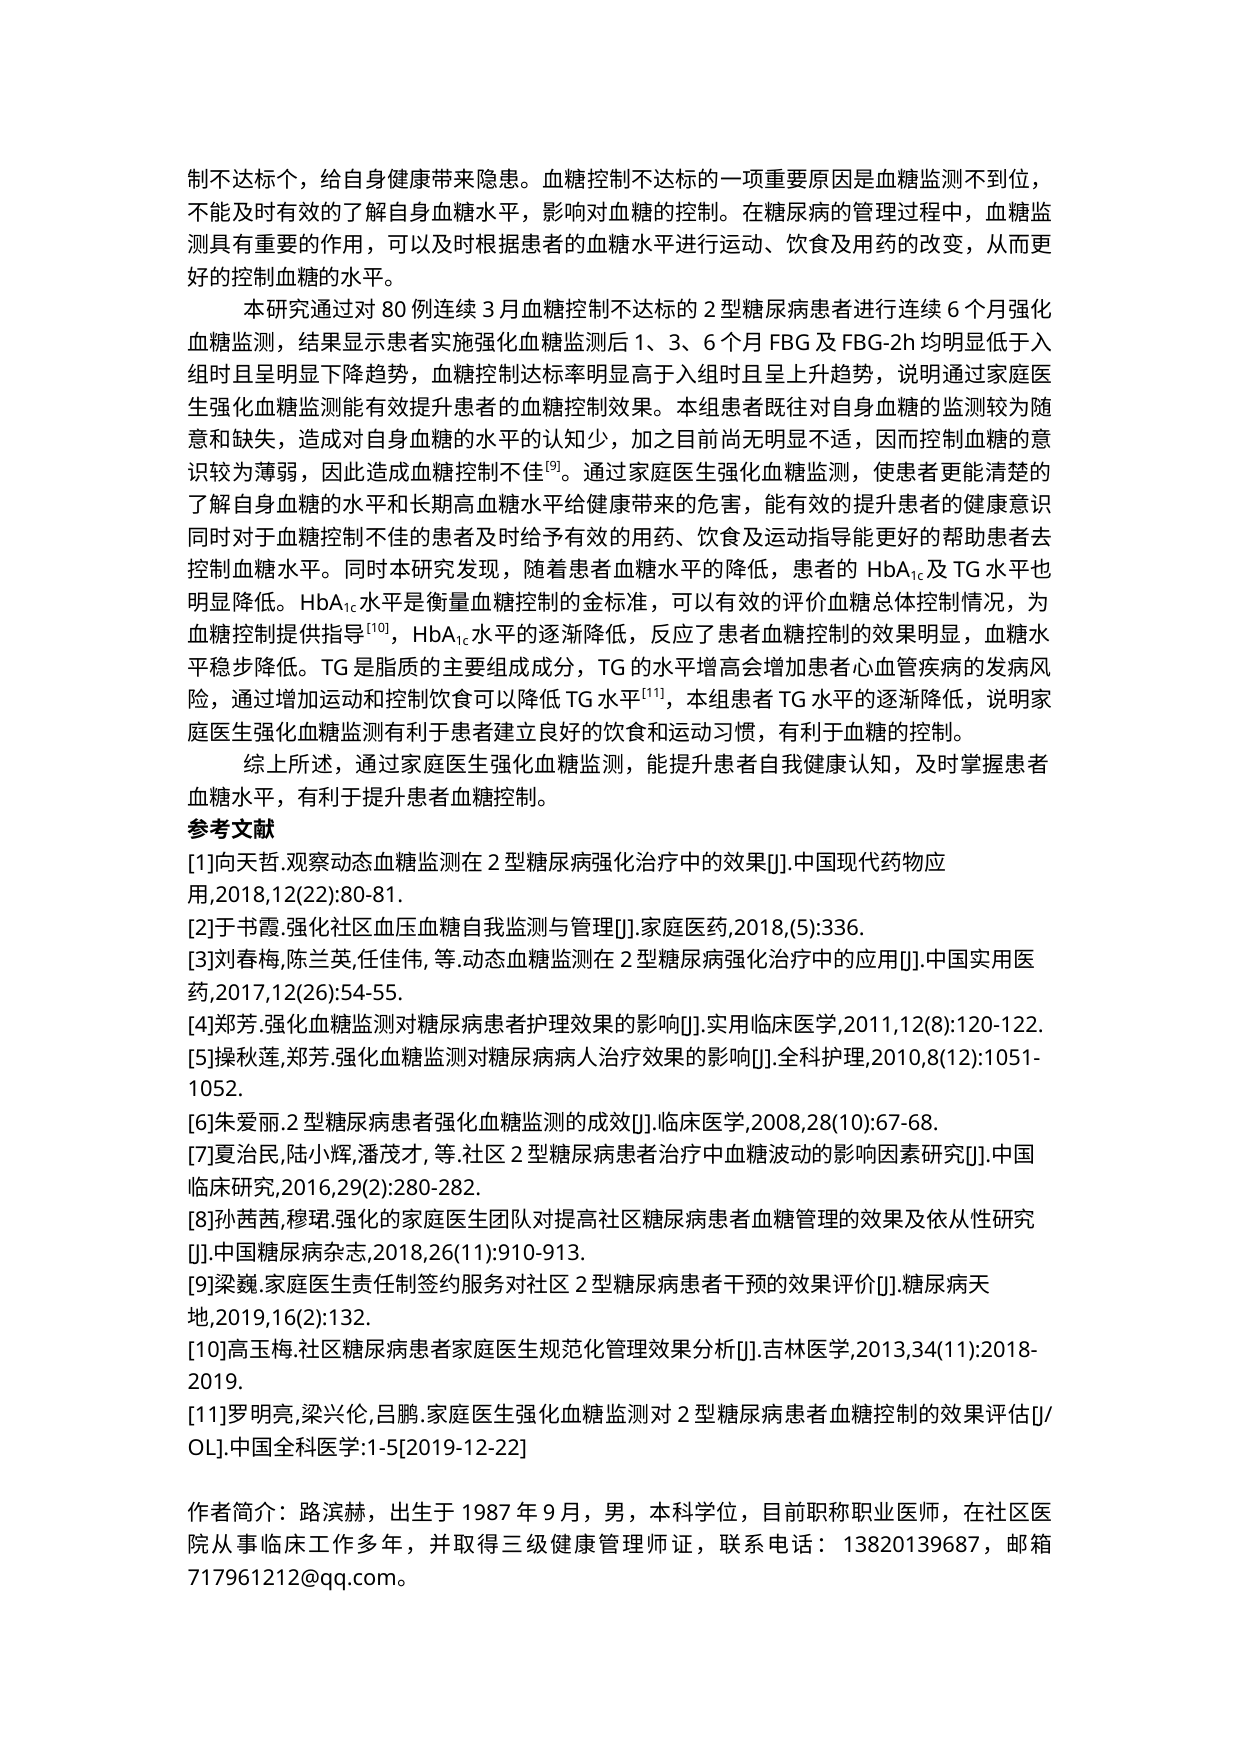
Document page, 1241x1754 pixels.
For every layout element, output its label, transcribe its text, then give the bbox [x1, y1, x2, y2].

text 本研究通过对80例连续3月血糖控制不达标的2型糖尿病患者进行连续6个月强化血糖监测，结果显示患者实施强化血糖监测后1、3、6个月FBG及FBG-2h均明显低于入组时且呈明显下降趋势，血糖控制达标率明显高于入组时且呈上升趋势，说明通过家庭医生强化血糖监测能有效提升患者的血糖控制效果。本组患者既往对自身血糖的监测较为随意和缺失，造成对自身血糖的水平的认知少，加之目前尚无明显不适，因而控制血糖的意识较为薄弱，因此造成血糖控制不佳[9]。通过家庭医生强化血糖监测，使患者更能清楚的了解自身血糖的水平和长期高血糖水平给健康带来的危害，能有效的提升患者的健康意识，同时对于血糖控制不佳的患者及时给予有效的用药、饮食及运动指导能更好的帮助患者去控制血糖水平。同时本研究发现，随着患者血糖水平的降低，患者的HbA1c及TG水平也明显降低。HbA1c水平是衡量血糖控制的金标准，可以有效的评价血糖总体控制情况，为血糖控制提供指导[10]，HbA1c水平的逐渐降低，反应了患者血糖控制的效果明显，血糖水平稳步降低。TG是脂质的主要组成成分，TG的水平增高会增加患者心血管疾病的发病风险，通过增加运动和控制饮食可以降低TG水平[11]，本组患者TG水平的逐渐降低，说明家庭医生强化血糖监测有利于患者建立良好的饮食和运动习惯，有利于血糖的控制。 [187, 292, 1053, 747]
text [11]罗明亮,梁兴伦,吕鹏.家庭医生强化血糖监测对2型糖尿病患者血糖控制的效果评估[J/OL].中国全科医学:1-5[2019-12-22] [187, 1397, 1053, 1462]
text [5]操秋莲,郑芳.强化血糖监测对糖尿病病人治疗效果的影响[J].全科护理,2010,8(12):1051-1052. [187, 1039, 1053, 1104]
text [1]向天哲.观察动态血糖监测在2型糖尿病强化治疗中的效果[J].中国现代药物应用,2018,12(22):80-81. [187, 844, 1053, 909]
text 作者简介：路滨赫，出生于1987年9月，男，本科学位，目前职称职业医师，在社区医院从事临床工作多年，并取得三级健康管理师证，联系电话：13820139687，邮箱717961212@qq.com。 [187, 1494, 1053, 1592]
text [2]于书霞.强化社区血压血糖自我监测与管理[J].家庭医药,2018,(5):336. [187, 909, 1053, 942]
text [9]梁巍.家庭医生责任制签约服务对社区2型糖尿病患者干预的效果评价[J].糖尿病天地,2019,16(2):132. [187, 1267, 1053, 1332]
text [10]高玉梅.社区糖尿病患者家庭医生规范化管理效果分析[J].吉林医学,2013,34(11):2018-2019. [187, 1332, 1053, 1397]
text [3]刘春梅,陈兰英,任佳伟, 等.动态血糖监测在2型糖尿病强化治疗中的应用[J].中国实用医药,2017,12(26):54-55. [187, 942, 1053, 1007]
text 综上所述，通过家庭医生强化血糖监测，能提升患者自我健康认知，及时掌握患者血糖水平，有利于提升患者血糖控制。 [187, 747, 1053, 812]
text [7]夏治民,陆小辉,潘茂才, 等.社区2型糖尿病患者治疗中血糖波动的影响因素研究[J].中国临床研究,2016,29(2):280-282. [187, 1137, 1053, 1202]
text 参考文献 [187, 812, 1053, 844]
text [6]朱爱丽.2型糖尿病患者强化血糖监测的成效[J].临床医学,2008,28(10):67-68. [187, 1104, 1053, 1137]
text [8]孙茜茜,穆珺.强化的家庭医生团队对提高社区糖尿病患者血糖管理的效果及依从性研究[J].中国糖尿病杂志,2018,26(11):910-913. [187, 1202, 1053, 1267]
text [187, 162, 1053, 292]
text [4]郑芳.强化血糖监测对糖尿病患者护理效果的影响[J].实用临床医学,2011,12(8):120-122. [187, 1007, 1053, 1039]
